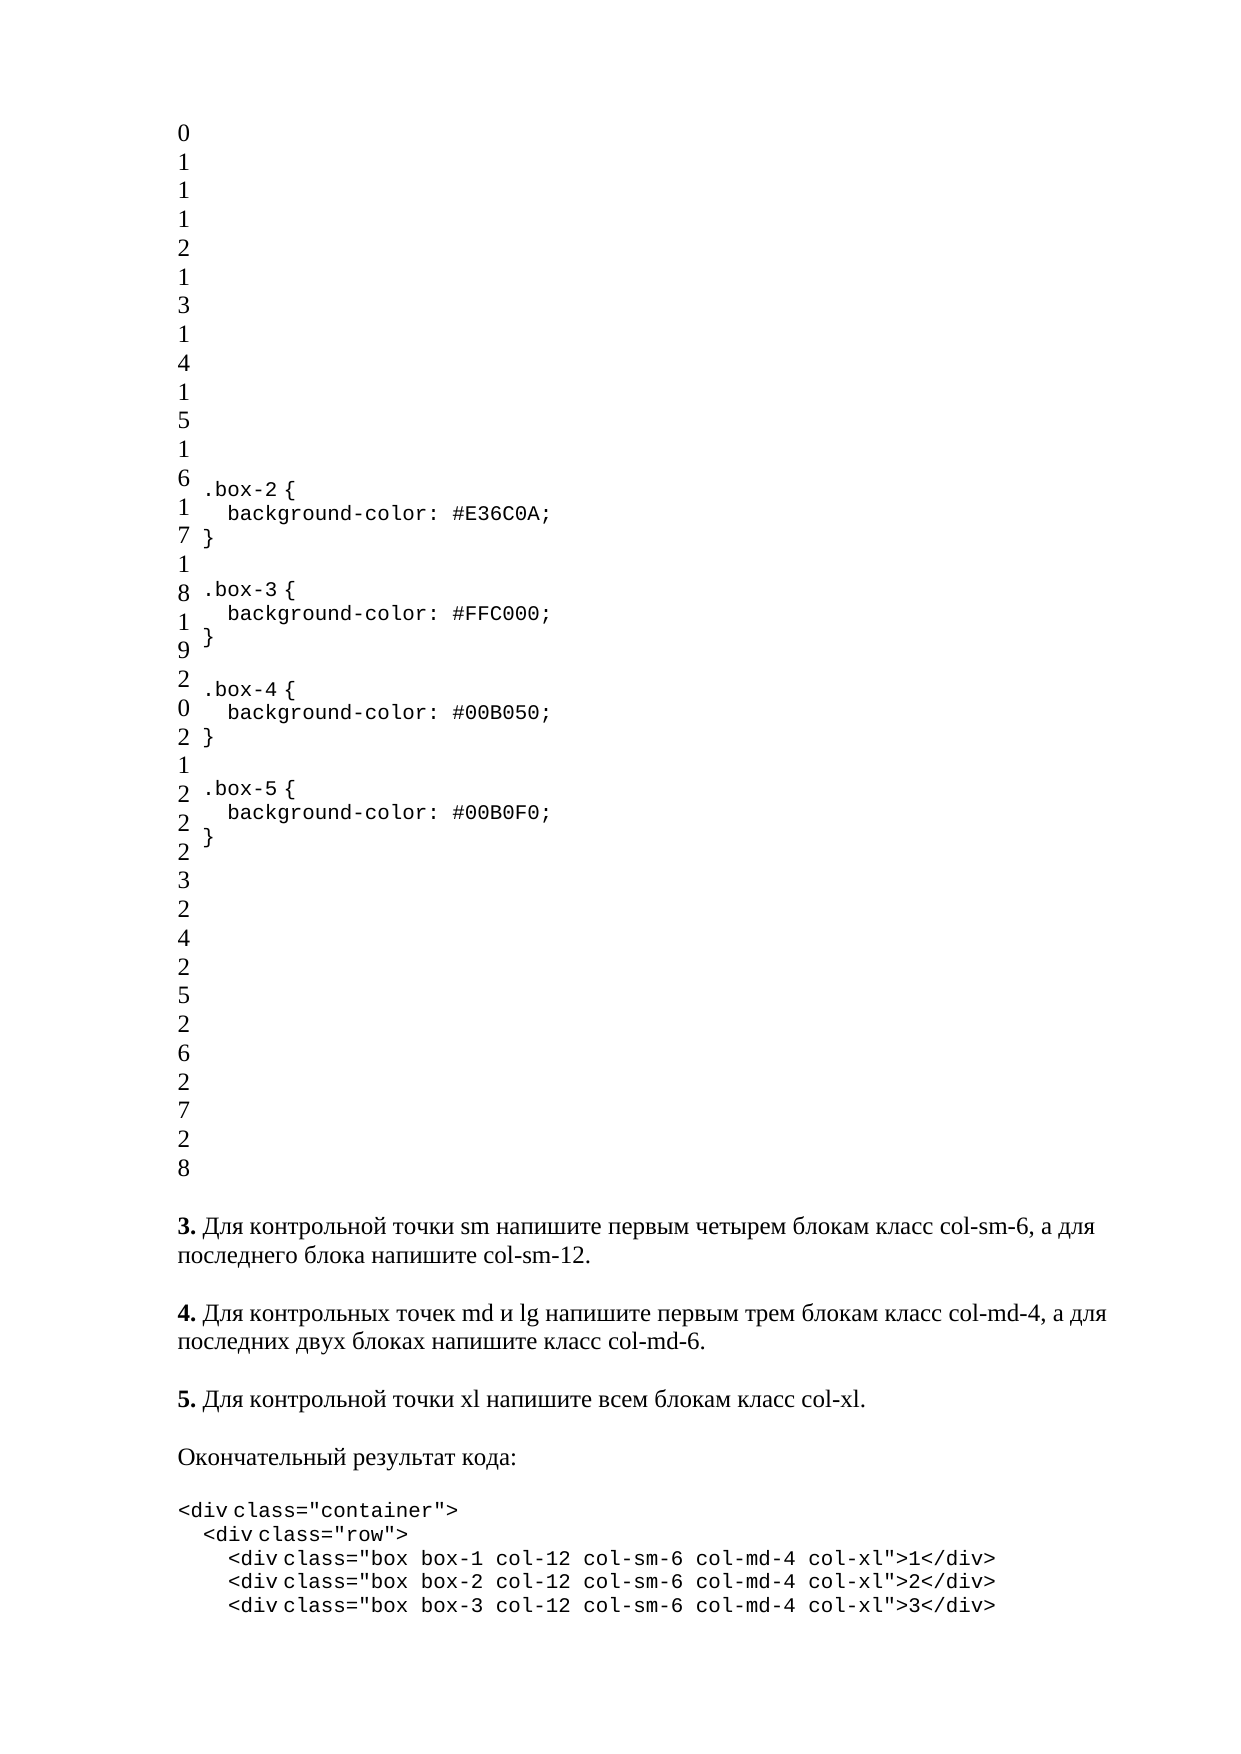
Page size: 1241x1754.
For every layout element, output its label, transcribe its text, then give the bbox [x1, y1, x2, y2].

text 3. Для контрольной точки sm напишите первым четырем блокам класс col-sm-6, а для последнего блока напишите col-sm-12. [177, 1211, 1152, 1268]
text 5. Для контрольной точки xl напишите всем блокам класс col-xl. [177, 1384, 1152, 1413]
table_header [177, 118, 202, 1182]
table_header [202, 118, 552, 1182]
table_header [178, 1500, 1008, 1621]
text 4. Для контрольных точек md и lg напишите первым трем блокам класс col-md-4, а для последних двух блоках напишите класс col-md-6. [177, 1298, 1152, 1355]
text Окончательный результат кода: [177, 1442, 1152, 1471]
